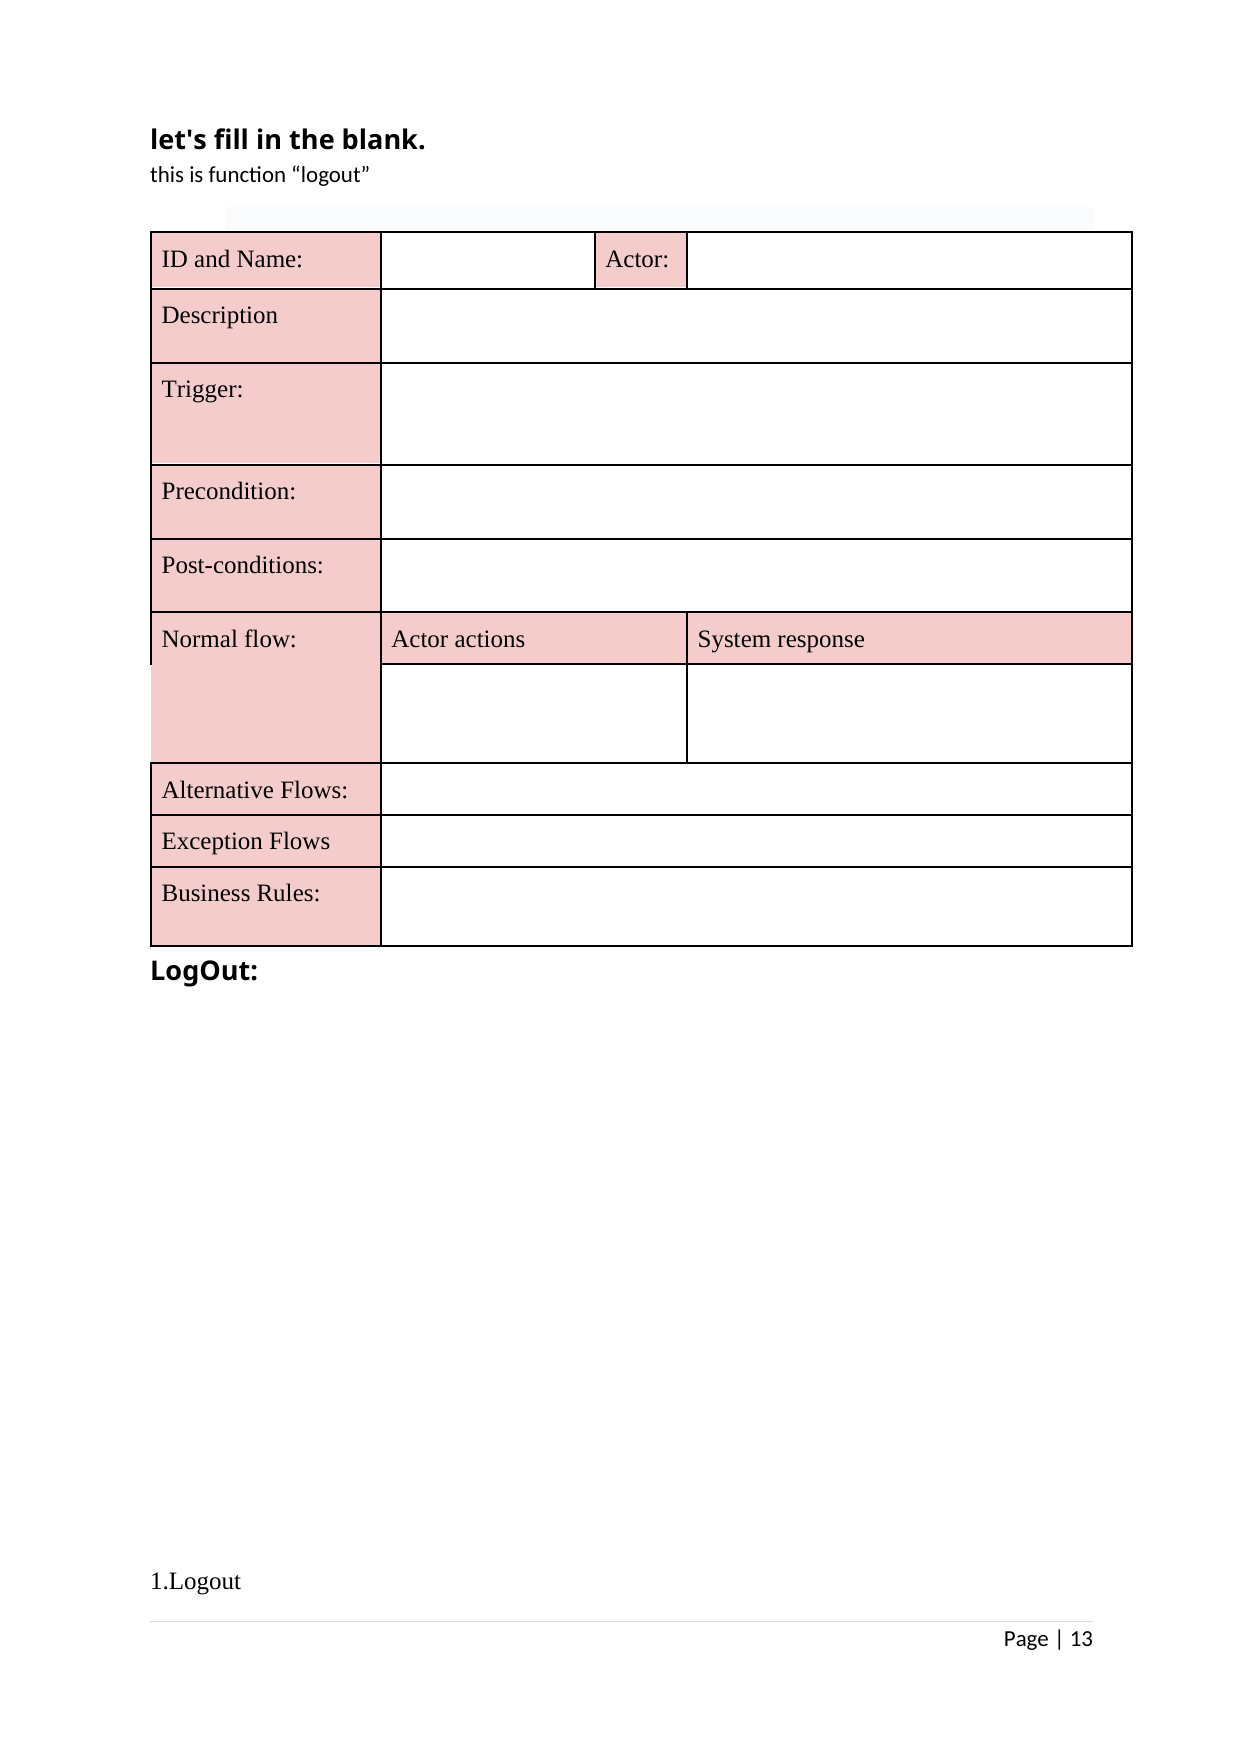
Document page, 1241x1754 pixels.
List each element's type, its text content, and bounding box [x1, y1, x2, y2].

table_header [382, 233, 594, 287]
table_cell [382, 816, 1131, 866]
table_cell Exception Flows [152, 816, 380, 866]
table_cell [382, 764, 1131, 814]
table_header [688, 233, 1131, 287]
table_cell [382, 290, 1131, 362]
text 1.Logout [150, 1566, 1093, 1595]
table_header ID and Name: [152, 233, 380, 287]
table_cell Description [152, 290, 380, 362]
table_cell Actor actions [382, 613, 686, 663]
table_cell Alternative Flows: [152, 764, 380, 814]
table_cell [382, 364, 1131, 463]
table_cell Trigger: [152, 364, 380, 463]
table_cell Business Rules: [152, 868, 380, 945]
table_cell [382, 466, 1131, 538]
table_cell [382, 540, 1131, 611]
table_cell Normal flow: [151, 613, 380, 762]
table_cell [382, 868, 1131, 945]
table_cell Post-conditions: [152, 540, 380, 611]
table_cell Precondition: [152, 466, 380, 538]
subtitle LogOut: [150, 951, 1093, 988]
text this is function “logout” [150, 160, 1093, 188]
table_cell [382, 665, 686, 762]
table_header Actor: [596, 233, 686, 287]
table_cell [688, 665, 1131, 762]
table_cell System response [688, 613, 1131, 663]
subtitle let's fill in the blank. [150, 121, 1093, 157]
